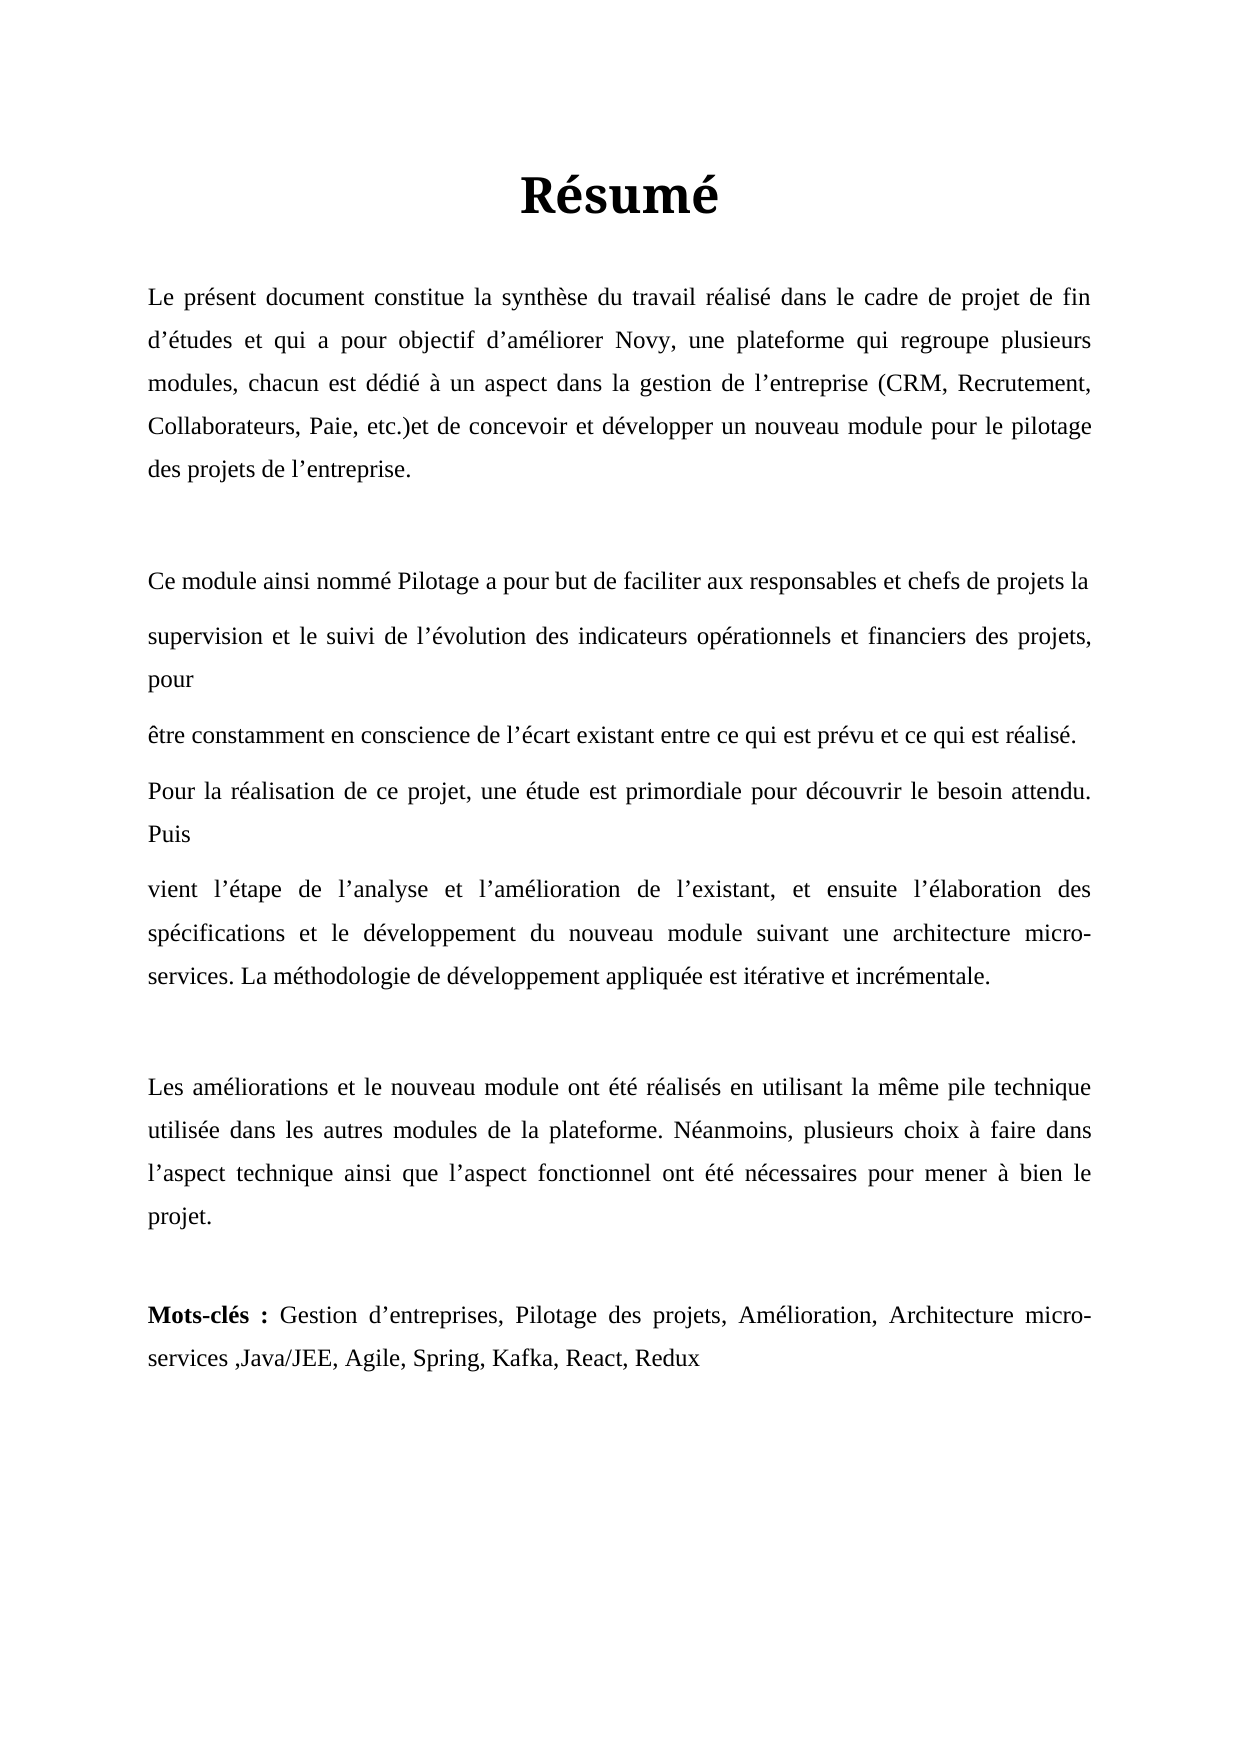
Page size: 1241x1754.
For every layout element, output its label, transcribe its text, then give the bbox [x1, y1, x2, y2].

text vient l’étape de l’analyse et l’amélioration de l’existant, et ensuite l’élaboration des spécifications et le développement du nouveau module suivant une architecture micro-services. La méthodologie de développement appliquée est itérative et incrémentale. [148, 874, 1093, 989]
text être constamment en conscience de l’écart existant entre ce qui est prévu et ce qui est réalisé. [148, 720, 1093, 749]
text Le présent document constitue la synthèse du travail réalisé dans le cadre de projet de fin d’études et qui a pour objectif d’améliorer Novy, une plateforme qui regroupe plusieurs modules, chacun est dédié à un aspect dans la gestion de l’entreprise (CRM, Recrutement, Collaborateurs, Paie, etc.)et de concevoir et développer un nouveau module pour le pilotage des projets de l’entreprise. [148, 282, 1093, 483]
text Résumé [148, 160, 1093, 228]
text Ce module ainsi nommé Pilotage a pour but de faciliter aux responsables et chefs de projets la [148, 566, 1093, 594]
text supervision et le suivi de l’évolution des indicateurs opérationnels et financiers des projets, pour [148, 621, 1093, 693]
text Les améliorations et le nouveau module ont été réalisés en utilisant la même pile technique utilisée dans les autres modules de la plateforme. Néanmoins, plusieurs choix à faire dans l’aspect technique ainsi que l’aspect fonctionnel ont été nécessaires pour mener à bien le projet. [148, 1072, 1093, 1273]
text Pour la réalisation de ce projet, une étude est primordiale pour découvrir le besoin attendu. Puis [148, 776, 1093, 848]
text Mots-clés : Gestion d’entreprises, Pilotage des projets, Amélioration, Architecture micro-services ,Java/JEE, Agile, Spring, Kafka, React, Redux [148, 1300, 1093, 1372]
